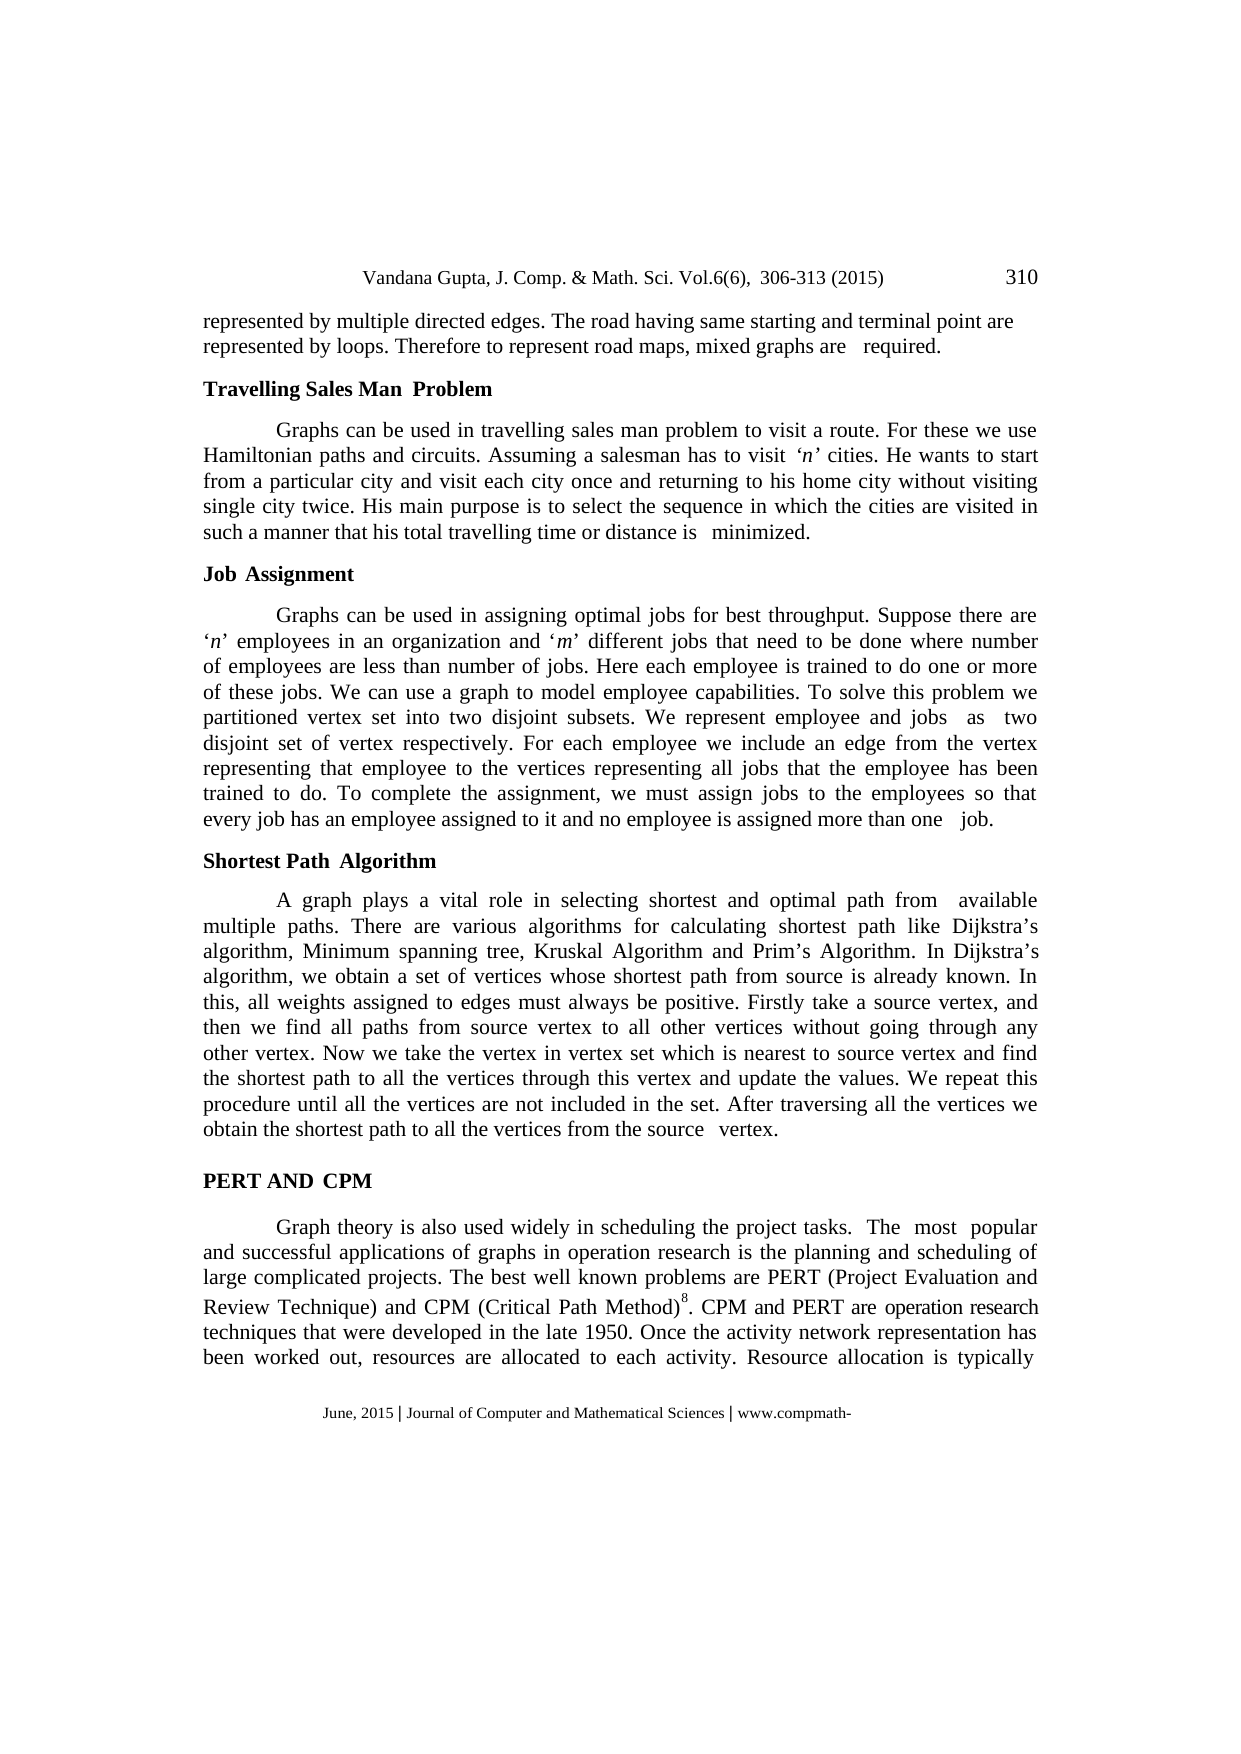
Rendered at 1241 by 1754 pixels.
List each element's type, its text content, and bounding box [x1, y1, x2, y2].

subtitle Travelling Sales Man Problem [203, 376, 1036, 401]
text A graph plays a vital role in selecting shortest and optimal path from available multiple paths. There are various algorithms for calculating shortest path like Dijkstra’s algorithm, Minimum spanning tree, Kruskal Algorithm and Prim’s Algorithm. In Dijkstra’s algorithm, we obtain a set of vertices whose shortest path from source is already known. In this, all weights assigned to edges must always be positive. Firstly take a source vertex, and then we find all paths from source vertex to all other vertices without going through any other vertex. Now we take the vertex in vertex set which is nearest to source vertex and find the shortest path to all the vertices through this vertex and update the values. We repeat this procedure until all the vertices are not included in the set. After traversing all the vertices we obtain the shortest path to all the vertices from the source vertex. [203, 887, 1039, 1141]
text Graphs can be used in travelling sales man problem to visit a route. For these we use Hamiltonian paths and circuits. Assuming a salesman has to visit ‘n’ cities. He wants to start from a particular city and visit each city once and returning to his home city without visiting single city twice. His main purpose is to select the sequence in which the cities are visited in such a manner that his total travelling time or distance is minimized. [203, 417, 1039, 544]
text Vandana Gupta, J. Comp. & Math. Sci. Vol.6(6), 306-313 (2015) 310 [362, 264, 1065, 289]
subtitle PERT AND CPM [203, 1168, 1036, 1193]
text Graph theory is also used widely in scheduling the project tasks. The most popular and successful applications of graphs in operation research is the planning and scheduling of large complicated projects. The best well known problems are PERT (Project Evaluation and Review Technique) and CPM (Critical Path Method)8. CPM and PERT are operation research techniques that were developed in the late 1950. Once the activity network representation has been worked out, resources are allocated to each activity. Resource allocation is typically [203, 1214, 1039, 1369]
text Graphs can be used in assigning optimal jobs for best throughput. Suppose there are ‘n’ employees in an organization and ‘m’ different jobs that need to be done where number of employees are less than number of jobs. Here each employee is trained to do one or more of these jobs. We can use a graph to model employee capabilities. To solve this problem we partitioned vertex set into two disjoint subsets. We represent employee and jobs as two disjoint set of vertex respectively. For each employee we include an edge from the vertex representing that employee to the vertices representing all jobs that the employee has been trained to do. To complete the assignment, we must assign jobs to the employees so that every job has an employee assigned to it and no employee is assigned more than one job. [203, 602, 1039, 831]
text represented by multiple directed edges. The road having same starting and terminal point are represented by loops. Therefore to represent road maps, mixed graphs are required. [203, 308, 1036, 358]
subtitle Job Assignment [203, 561, 1036, 586]
subtitle Shortest Path Algorithm [203, 848, 1036, 874]
